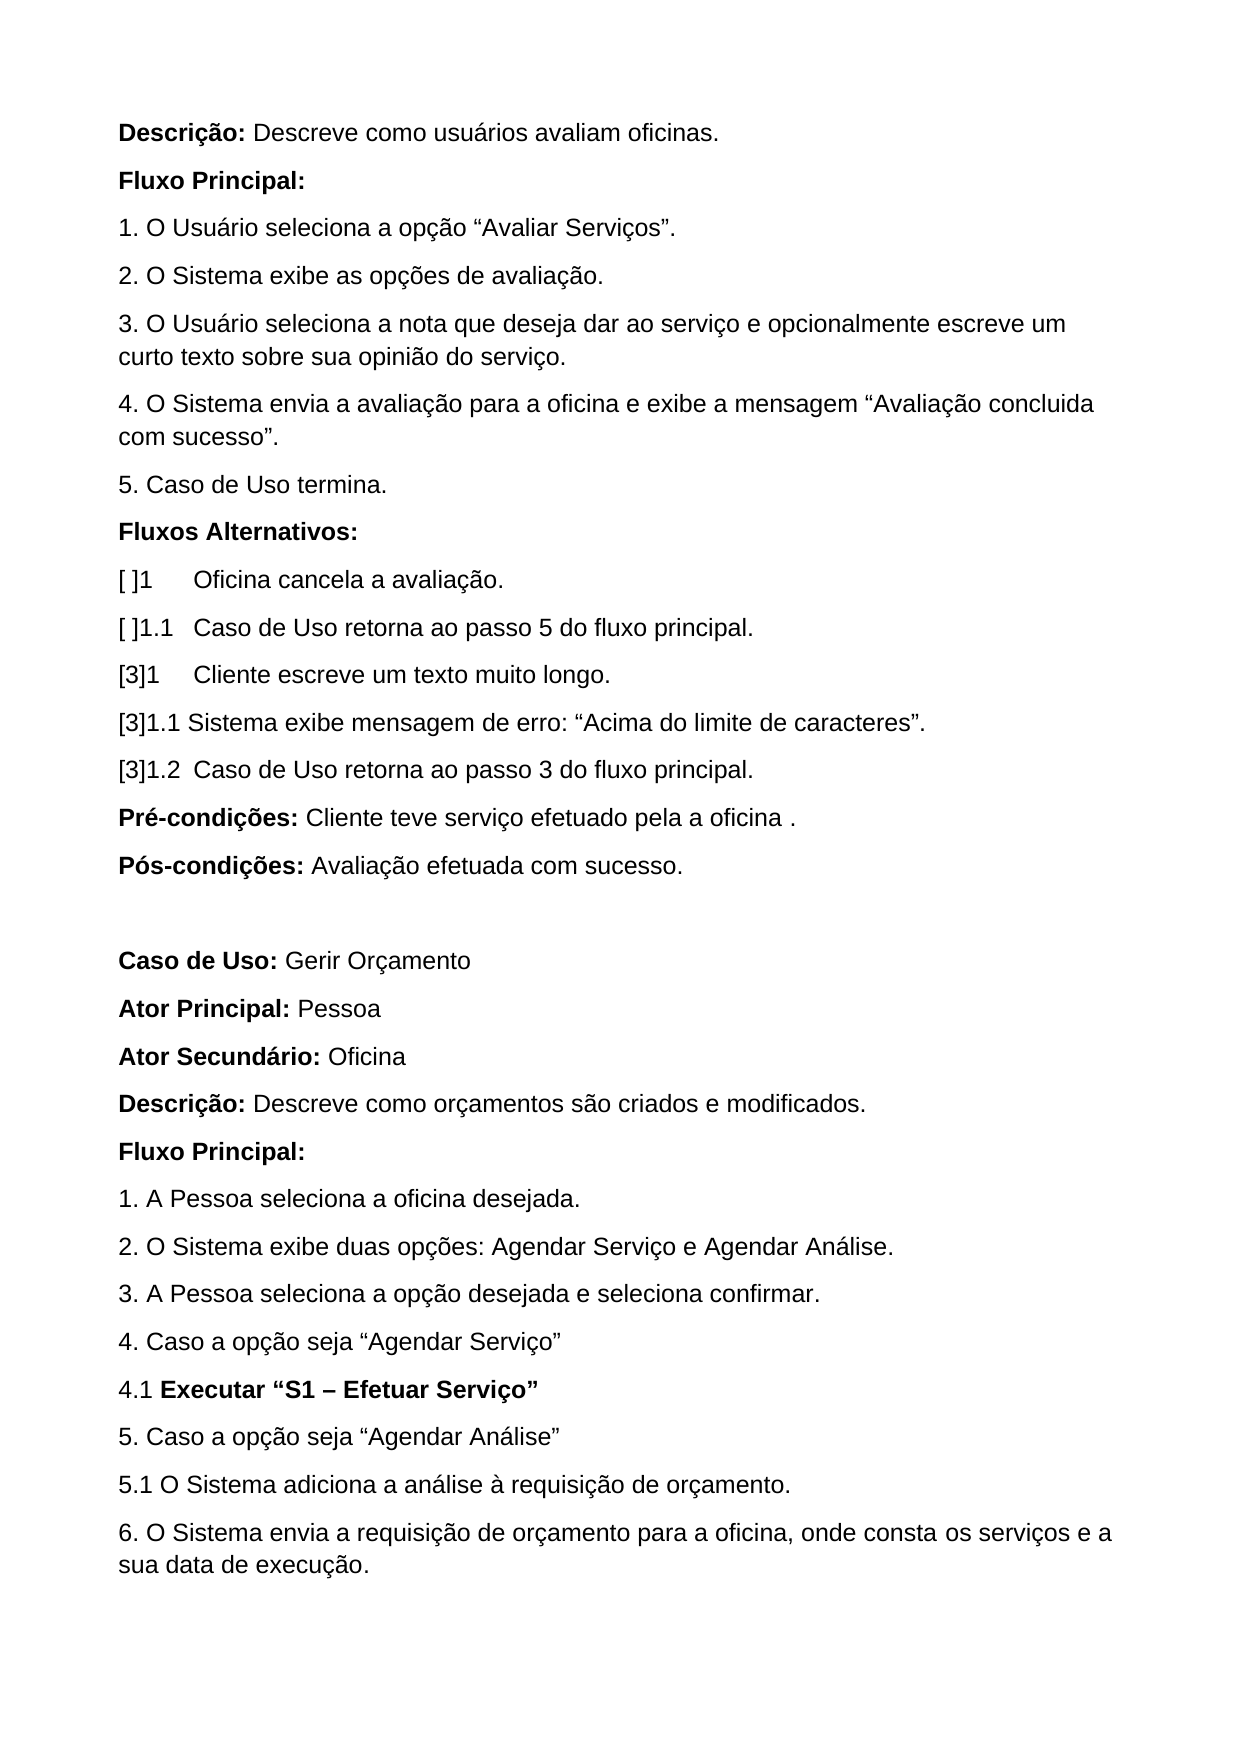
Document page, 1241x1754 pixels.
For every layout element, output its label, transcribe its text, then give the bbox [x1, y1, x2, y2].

text Ator Secundário: Oficina [118, 1041, 1122, 1070]
text 3. O Usuário seleciona a nota que deseja dar ao serviço e opcionalmente escreve um curto texto sobre sua opinião do serviço. [118, 308, 1122, 370]
text 2. O Sistema exibe duas opções: Agendar Serviço e Agendar Análise. [118, 1232, 1122, 1261]
text 3. A Pessoa seleciona a opção desejada e seleciona confirmar. [118, 1279, 1122, 1308]
text 2. O Sistema exibe as opções de avaliação. [118, 261, 1122, 290]
text 4. O Sistema envia a avaliação para a oficina e exibe a mensagem “Avaliação concluida com sucesso”. [118, 389, 1122, 451]
text Fluxo Principal: [118, 166, 1122, 194]
text Fluxo Principal: [118, 1137, 1122, 1165]
text Fluxos Alternativos: [118, 517, 1122, 546]
text [3]1.1 Sistema exibe mensagem de erro: “Acima do limite de caracteres”. [118, 708, 1122, 737]
text Descrição: Descreve como orçamentos são criados e modificados. [118, 1089, 1122, 1118]
text [ ]1.1 Caso de Uso retorna ao passo 5 do fluxo principal. [118, 613, 1122, 641]
text Descrição: Descreve como usuários avaliam oficinas. [118, 118, 1122, 147]
text Pré-condições: Cliente teve serviço efetuado pela a oficina . [118, 803, 1122, 832]
text 1. A Pessoa seleciona a oficina desejada. [118, 1184, 1122, 1213]
text [ ]1 Oficina cancela a avaliação. [118, 565, 1122, 594]
text 4.1 Executar “S1 – Efetuar Serviço” [118, 1375, 1122, 1403]
text 5. Caso a opção seja “Agendar Análise” [118, 1422, 1122, 1451]
text 1. O Usuário seleciona a opção “Avaliar Serviços”. [118, 213, 1122, 242]
text Caso de Uso: Gerir Orçamento [118, 946, 1122, 975]
text [3]1.2 Caso de Uso retorna ao passo 3 do fluxo principal. [118, 755, 1122, 784]
text 4. Caso a opção seja “Agendar Serviço” [118, 1327, 1122, 1356]
text 5. Caso de Uso termina. [118, 470, 1122, 498]
text 5.1 O Sistema adiciona a análise à requisição de orçamento. [118, 1470, 1122, 1499]
text Ator Principal: Pessoa [118, 994, 1122, 1023]
text Pós-condições: Avaliação efetuada com sucesso. [118, 851, 1122, 880]
text [3]1 Cliente escreve um texto muito longo. [118, 660, 1122, 689]
text 6. O Sistema envia a requisição de orçamento para a oficina, onde consta os serviços e a sua data de execução. [118, 1517, 1122, 1579]
